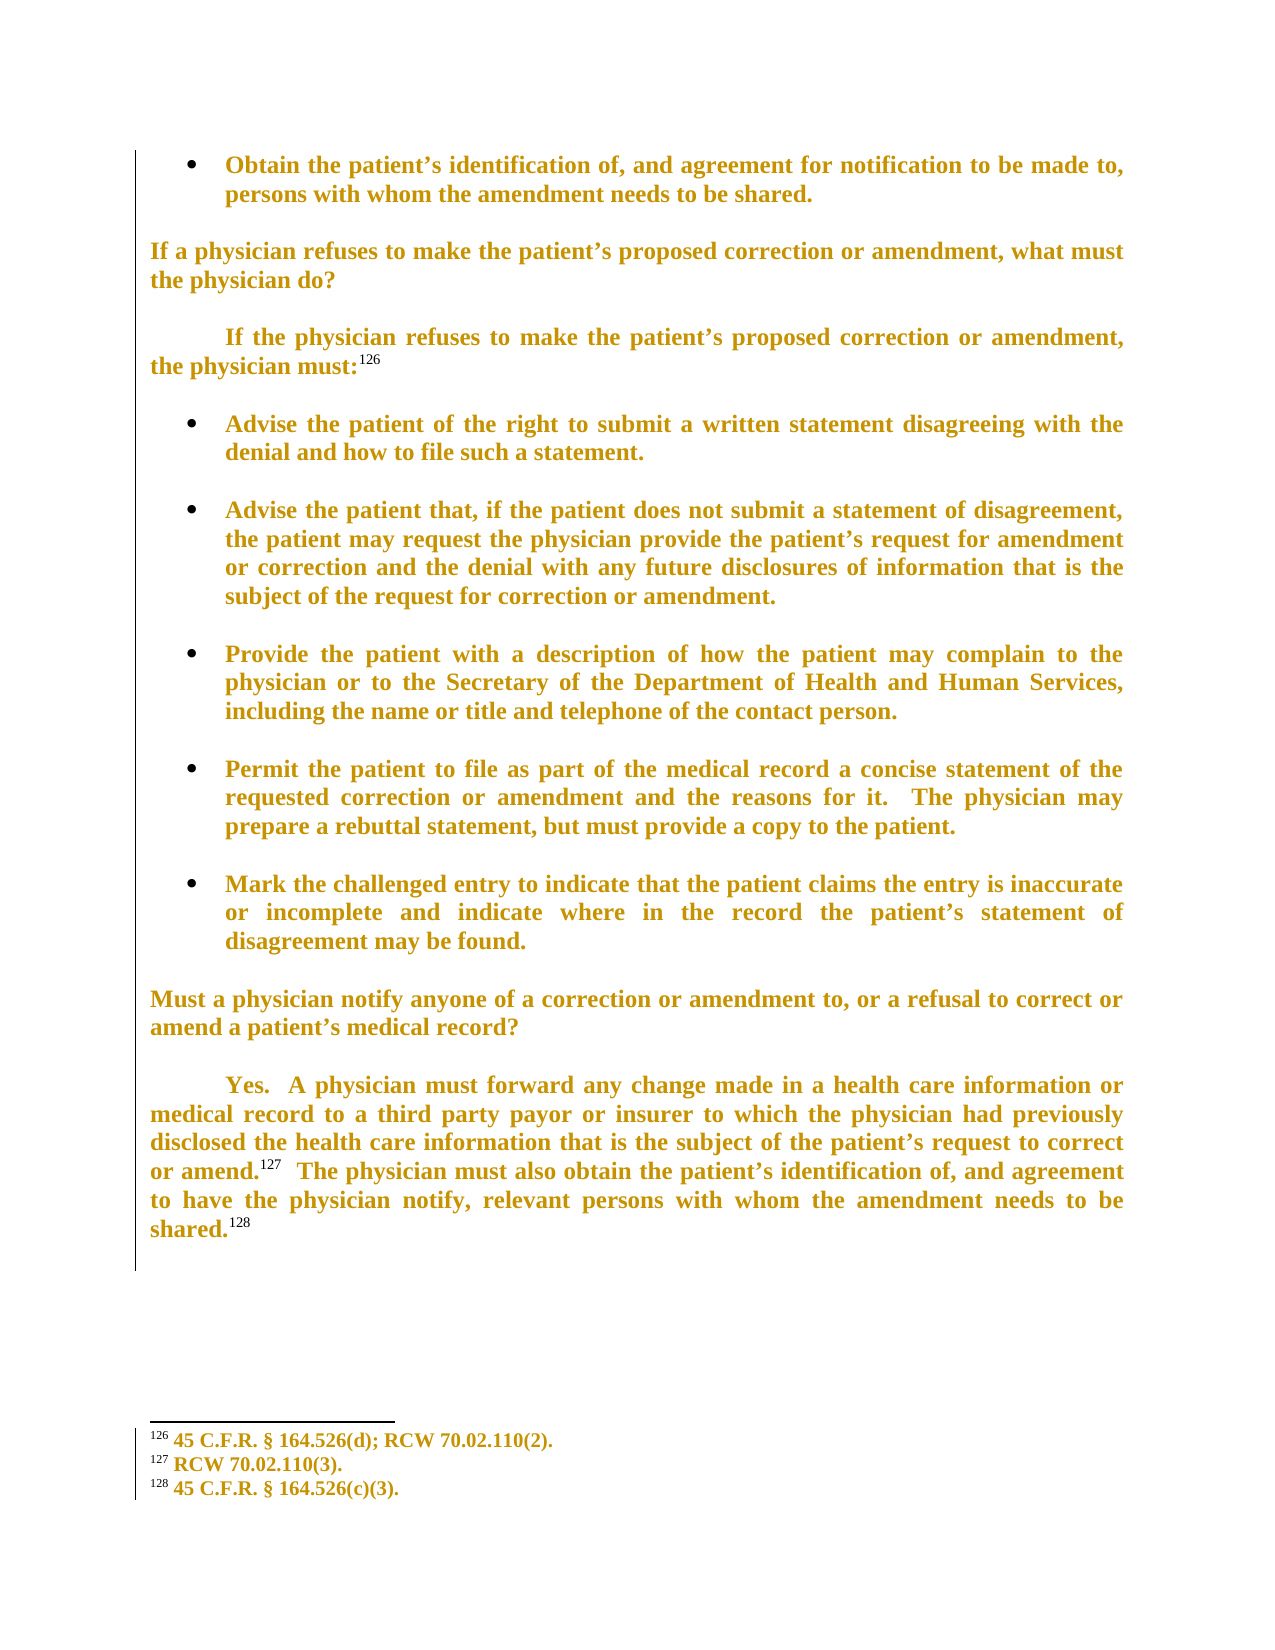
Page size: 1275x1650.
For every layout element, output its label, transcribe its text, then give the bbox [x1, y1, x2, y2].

text Yes. A physician must forward any change made in a health care information or medical record to a third party payor or insurer to which the physician had previously disclosed the health care information that is the subject of the patient’s request to correct or amend. The physician must also obtain the patient’s identification of, and agreement to have the physician notify, relevant persons with whom the amendment needs to be shared. [150, 1070, 1125, 1242]
subtitle Must a physician notify anyone of a correction or amendment to, or a refusal to correct or amend a patient’s medical record? [150, 984, 1125, 1041]
list Permit the patient to file as part of the medical record a concise statement of the requested correction or amendment and the reasons for it. The physician may prepare a rebuttal statement, but must provide a copy to the patient. [187, 754, 1125, 840]
subtitle If a physician refuses to make the patient’s proposed correction or amendment, what must the physician do? [150, 236, 1125, 294]
list Advise the patient that, if the patient does not submit a statement of disagreement, the patient may request the physician provide the patient’s request for amendment or correction and the denial with any future disclosures of information that is the subject of the request for correction or amendment. [187, 495, 1125, 610]
list Obtain the patient’s identification of, and agreement for notification to be made to, persons with whom the amendment needs to be shared. [187, 150, 1125, 207]
text If the physician refuses to make the patient’s proposed correction or amendment, the physician must: [150, 322, 1125, 380]
list Mark the challenged entry to indicate that the patient claims the entry is inaccurate or incomplete and indicate where in the record the patient’s statement of disagreement may be found. [187, 869, 1125, 955]
list Advise the patient of the right to submit a written statement disagreeing with the denial and how to file such a statement. [187, 409, 1125, 466]
list Provide the patient with a description of how the patient may complain to the physician or to the Secretary of the Department of Health and Human Services, including the name or title and telephone of the contact person. [187, 639, 1125, 725]
